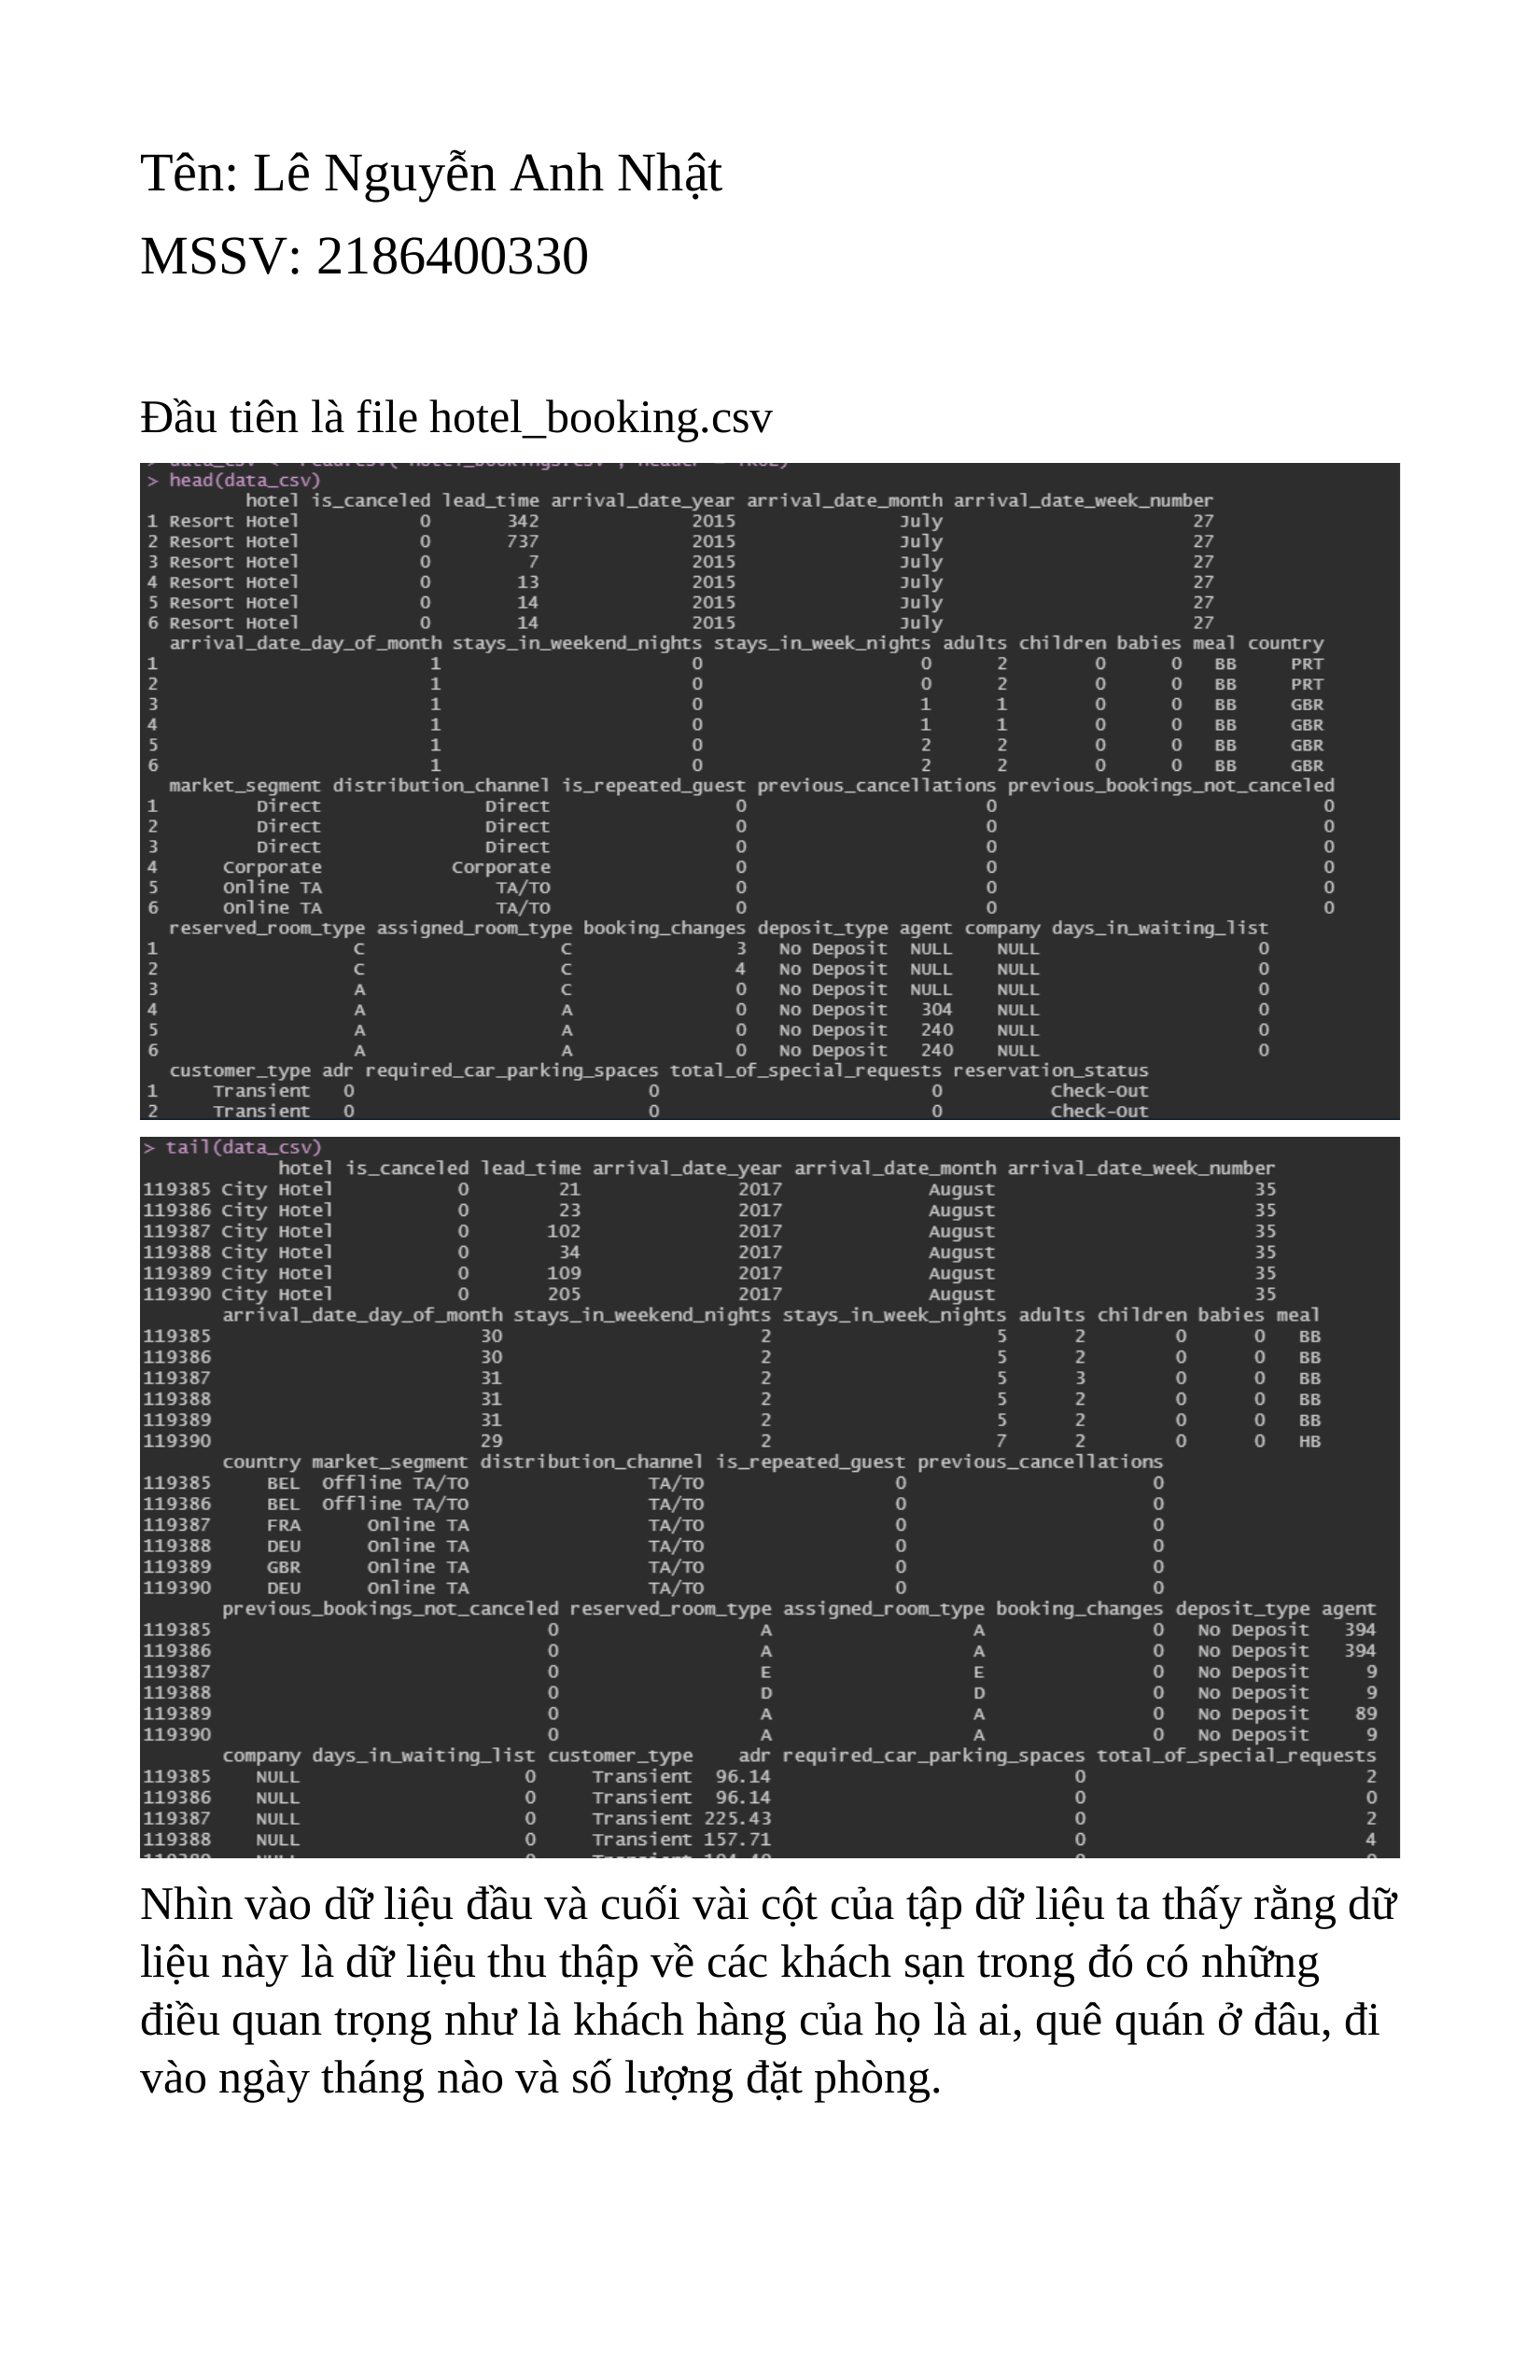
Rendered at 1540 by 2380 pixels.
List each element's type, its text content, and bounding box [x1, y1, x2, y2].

picture [140, 1137, 1400, 1858]
text Tên: Lê Nguyễn Anh Nhật [140, 140, 1400, 203]
text Nhìn vào dữ liệu đầu và cuối vài cột của tập dữ liệu ta thấy rằng dữ liệu này là dữ liệu thu thập về các khách sạn trong đó có những điều quan trọng như là khách hàng của họ là ai, quê quán ở đâu, đi vào ngày tháng nào và số lượng đặt phòng. [140, 1875, 1400, 2103]
text Đầu tiên là file hotel_booking.csv [140, 389, 1400, 443]
text MSSV: 2186400330 [140, 223, 1400, 286]
picture [140, 463, 1400, 1120]
